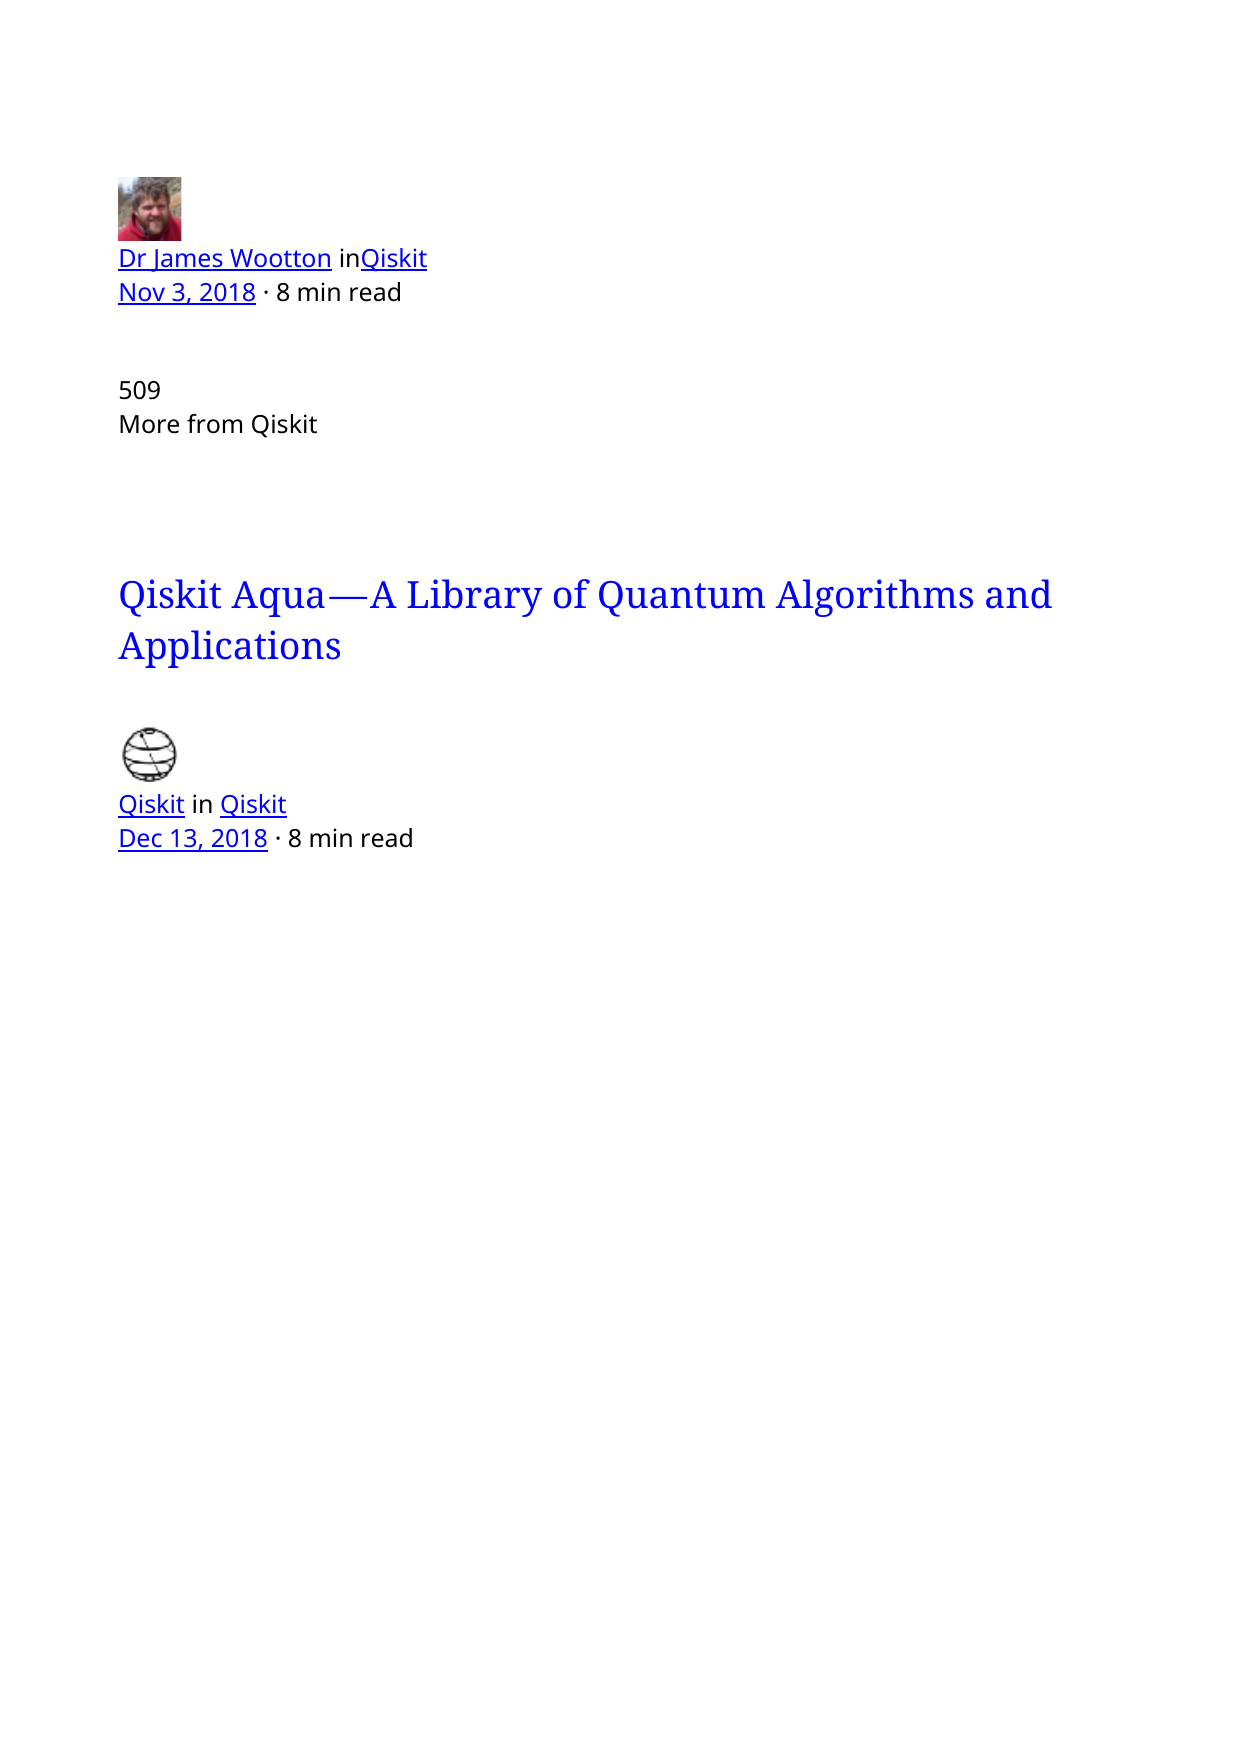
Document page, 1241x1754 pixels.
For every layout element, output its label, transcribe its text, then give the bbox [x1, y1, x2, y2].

picture [118, 723, 182, 787]
picture [118, 177, 182, 241]
text Dr James Wootton inQiskit [118, 241, 1122, 274]
text Dec 13, 2018 · 8 min read [118, 821, 1122, 855]
text Qiskit in Qiskit [118, 787, 1122, 821]
text Nov 3, 2018 · 8 min read [118, 274, 1122, 309]
text Qiskit Aqua — A Library of Quantum Algorithms and Applications [118, 568, 1122, 671]
text More from Qiskit [118, 407, 1122, 441]
text 509 [118, 372, 1122, 407]
